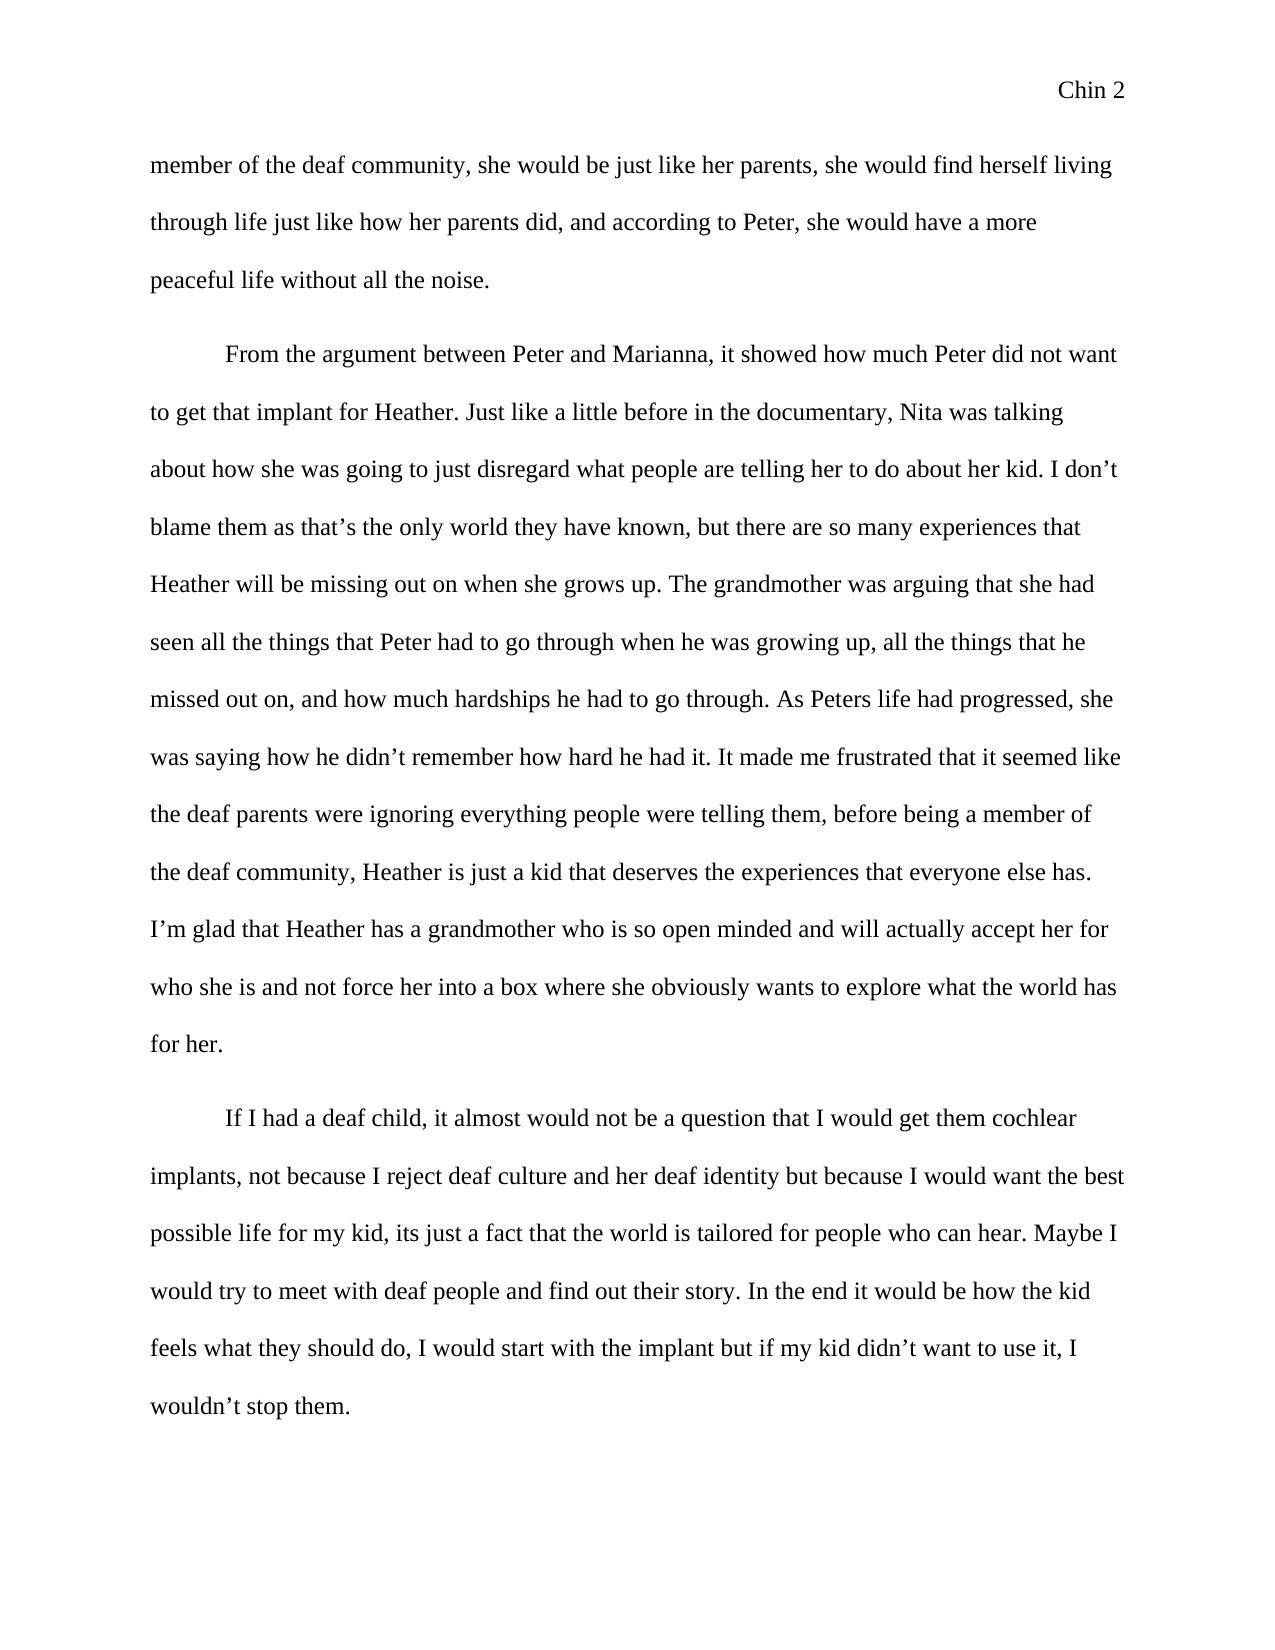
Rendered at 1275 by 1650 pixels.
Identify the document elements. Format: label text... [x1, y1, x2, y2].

text If I had a deaf child, it almost would not be a question that I would get them cochlear implants, not because I reject deaf culture and her deaf identity but because I would want the best possible life for my kid, its just a fact that the world is tailored for people who can hear. Maybe I would try to meet with deaf people and find out their story. In the end it would be how the kid feels what they should do, I would start with the implant but if my kid didn’t want to use it, I wouldn’t stop them. [150, 1103, 1125, 1419]
text From the argument between Peter and Marianna, it showed how much Peter did not want to get that implant for Heather. Just like a little before in the documentary, Nita was talking about how she was going to just disregard what people are telling her to do about her kid. I don’t blame them as that’s the only world they have known, but there are so many experiences that Heather will be missing out on when she grows up. The grandmother was arguing that she had seen all the things that Peter had to go through when he was growing up, all the things that he missed out on, and how much hardships he had to go through. As Peters life had progressed, she was saying how he didn’t remember how hard he had it. It made me frustrated that it seemed like the deaf parents were ignoring everything people were telling them, before being a member of the deaf community, Heather is just a kid that deserves the experiences that everyone else has. I’m glad that Heather has a grandmother who is so open minded and will actually accept her for who she is and not force her into a box where she obviously wants to explore what the world has for her. [150, 339, 1125, 1058]
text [150, 150, 1125, 294]
